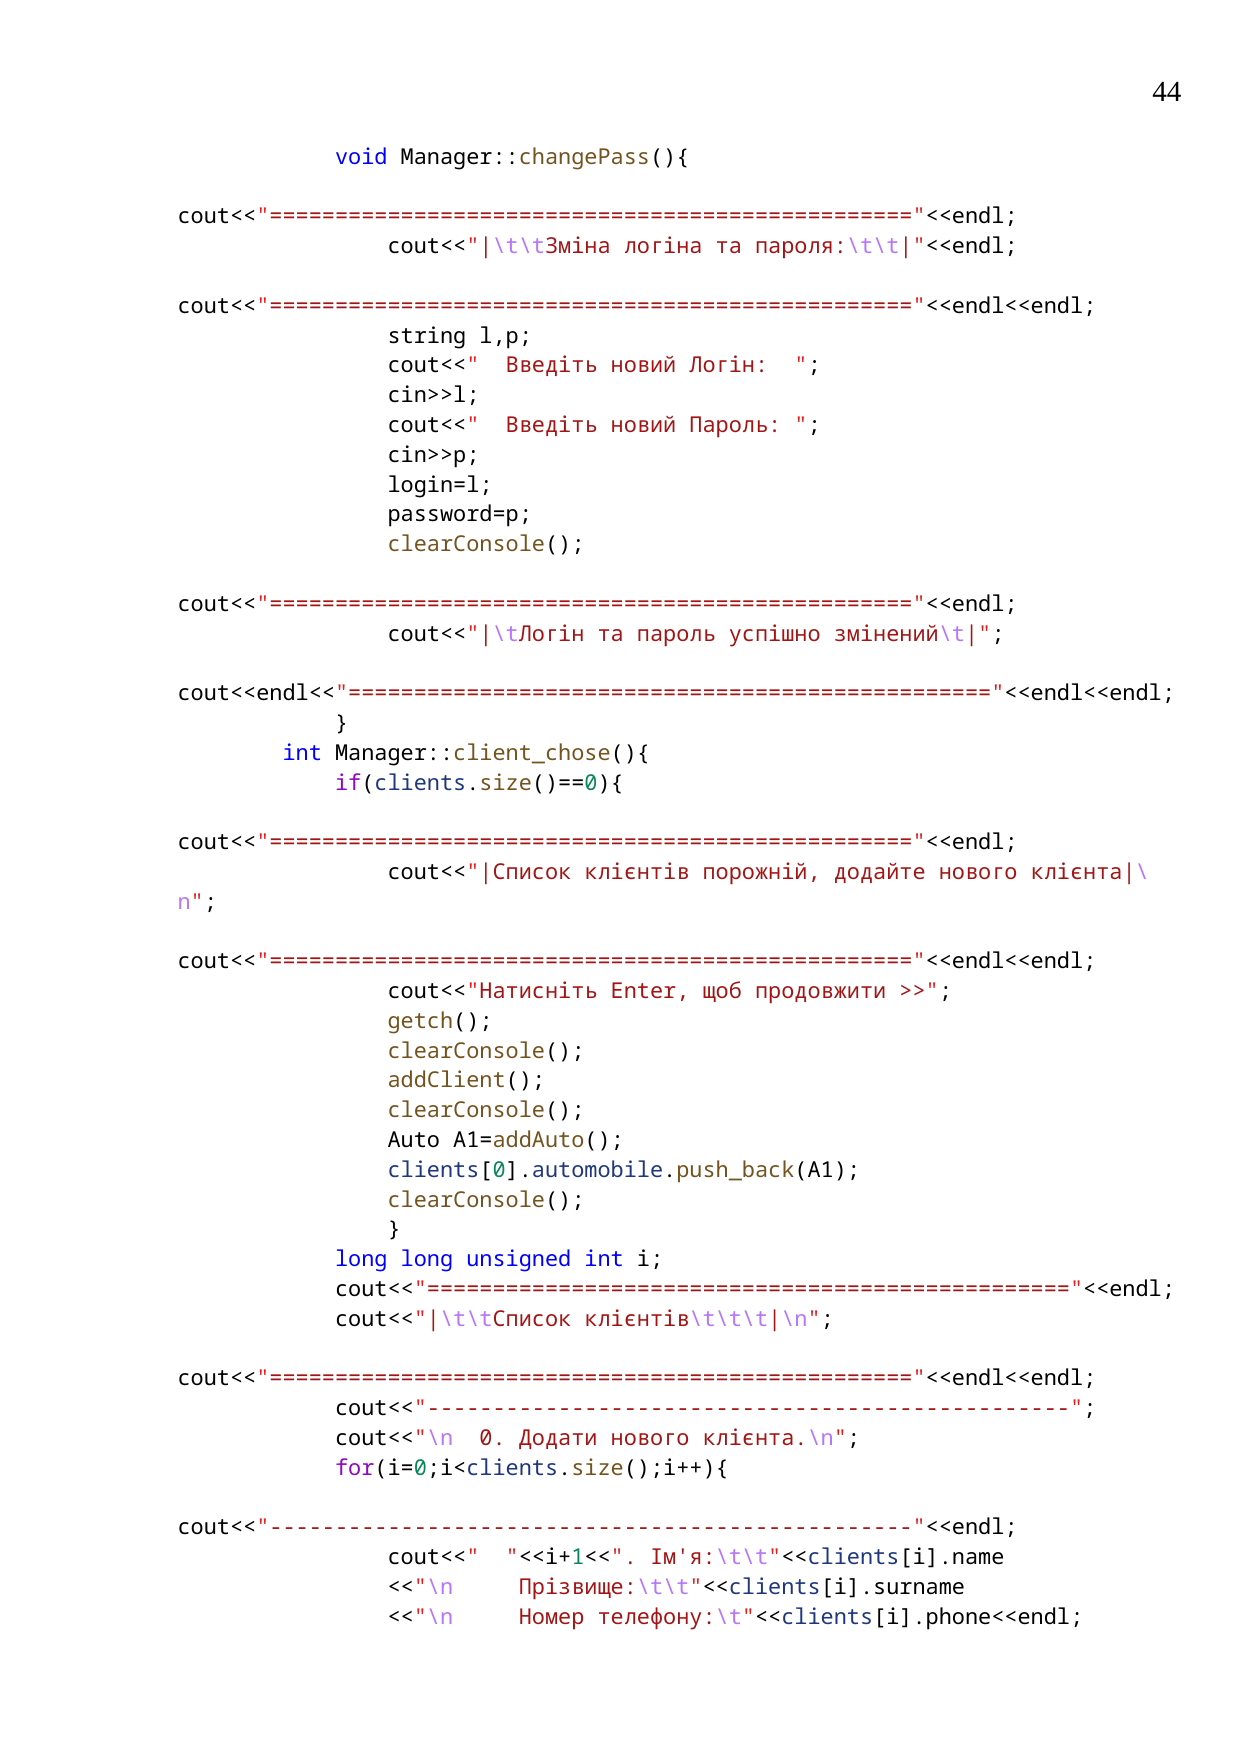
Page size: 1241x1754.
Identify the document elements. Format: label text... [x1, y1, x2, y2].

text Auto A1=addAuto(); [177, 1124, 1181, 1154]
text cin>>p; [177, 439, 1181, 469]
text cin>>l; [177, 379, 1181, 409]
text <<"\n Номер телефону:\t"<<clients[i].phone<<endl; [177, 1601, 1181, 1631]
text cout<<" Введіть новий Логін: "; [177, 349, 1181, 379]
text cout<<"|\tЛогін та пароль успішно змінений\t|"; [177, 618, 1181, 647]
text string l,p; [177, 320, 1181, 349]
text <<"\n Прізвище:\t\t"<<clients[i].surname [177, 1571, 1181, 1601]
text } [177, 707, 1181, 737]
text cout<<"================================================="<<endl<<endl; [177, 260, 1181, 320]
text } [177, 1213, 1181, 1243]
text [177, 1482, 1181, 1541]
text cout<<" "<<i+1<<". Ім'я:\t\t"<<clients[i].name [177, 1541, 1181, 1571]
text getch(); [177, 1005, 1181, 1035]
text cout<<"================================================="<<endl<<endl; [177, 916, 1181, 975]
text cout<<"================================================="<<endl; [177, 1273, 1181, 1303]
text long long unsigned int i; [177, 1243, 1181, 1273]
text clients[0].automobile.push_back(A1); [177, 1154, 1181, 1184]
text clearConsole(); [177, 1094, 1181, 1124]
text clearConsole(); [177, 1035, 1181, 1064]
text cout<<"================================================="<<endl<<endl; [177, 1333, 1181, 1392]
text clearConsole(); [177, 528, 1181, 558]
text int Manager::client_chose(){ [177, 737, 1181, 767]
text cout<<"Натисніть Enter, щоб продовжити >>"; [177, 975, 1181, 1005]
text if(clients.size()==0){ [177, 767, 1181, 796]
text cout<<"================================================="<<endl; [177, 796, 1181, 856]
text cout<<"================================================="<<endl; [177, 558, 1181, 618]
text cout<<"|\t\tЗміна логіна та пароля:\t\t|"<<endl; [177, 230, 1181, 260]
text cout<<"\n 0. Додати нового клієнта.\n"; [177, 1422, 1181, 1452]
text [177, 171, 1181, 230]
text login=l; [177, 469, 1181, 498]
text cout<<"-------------------------------------------------"; [177, 1392, 1181, 1422]
text cout<<endl<<"================================================="<<endl<<endl; [177, 647, 1181, 707]
text for(i=0;i<clients.size();i++){ [177, 1452, 1181, 1482]
text cout<<" Введіть новий Пароль: "; [177, 409, 1181, 439]
text password=p; [177, 498, 1181, 528]
text addClient(); [177, 1064, 1181, 1094]
text cout<<"|Список клієнтів порожній, додайте нового клієнта|\n"; [177, 856, 1181, 916]
text clearConsole(); [177, 1184, 1181, 1213]
text void Manager::changePass(){ [177, 141, 1181, 171]
text cout<<"|\t\tСписок клієнтів\t\t\t|\n"; [177, 1303, 1181, 1333]
